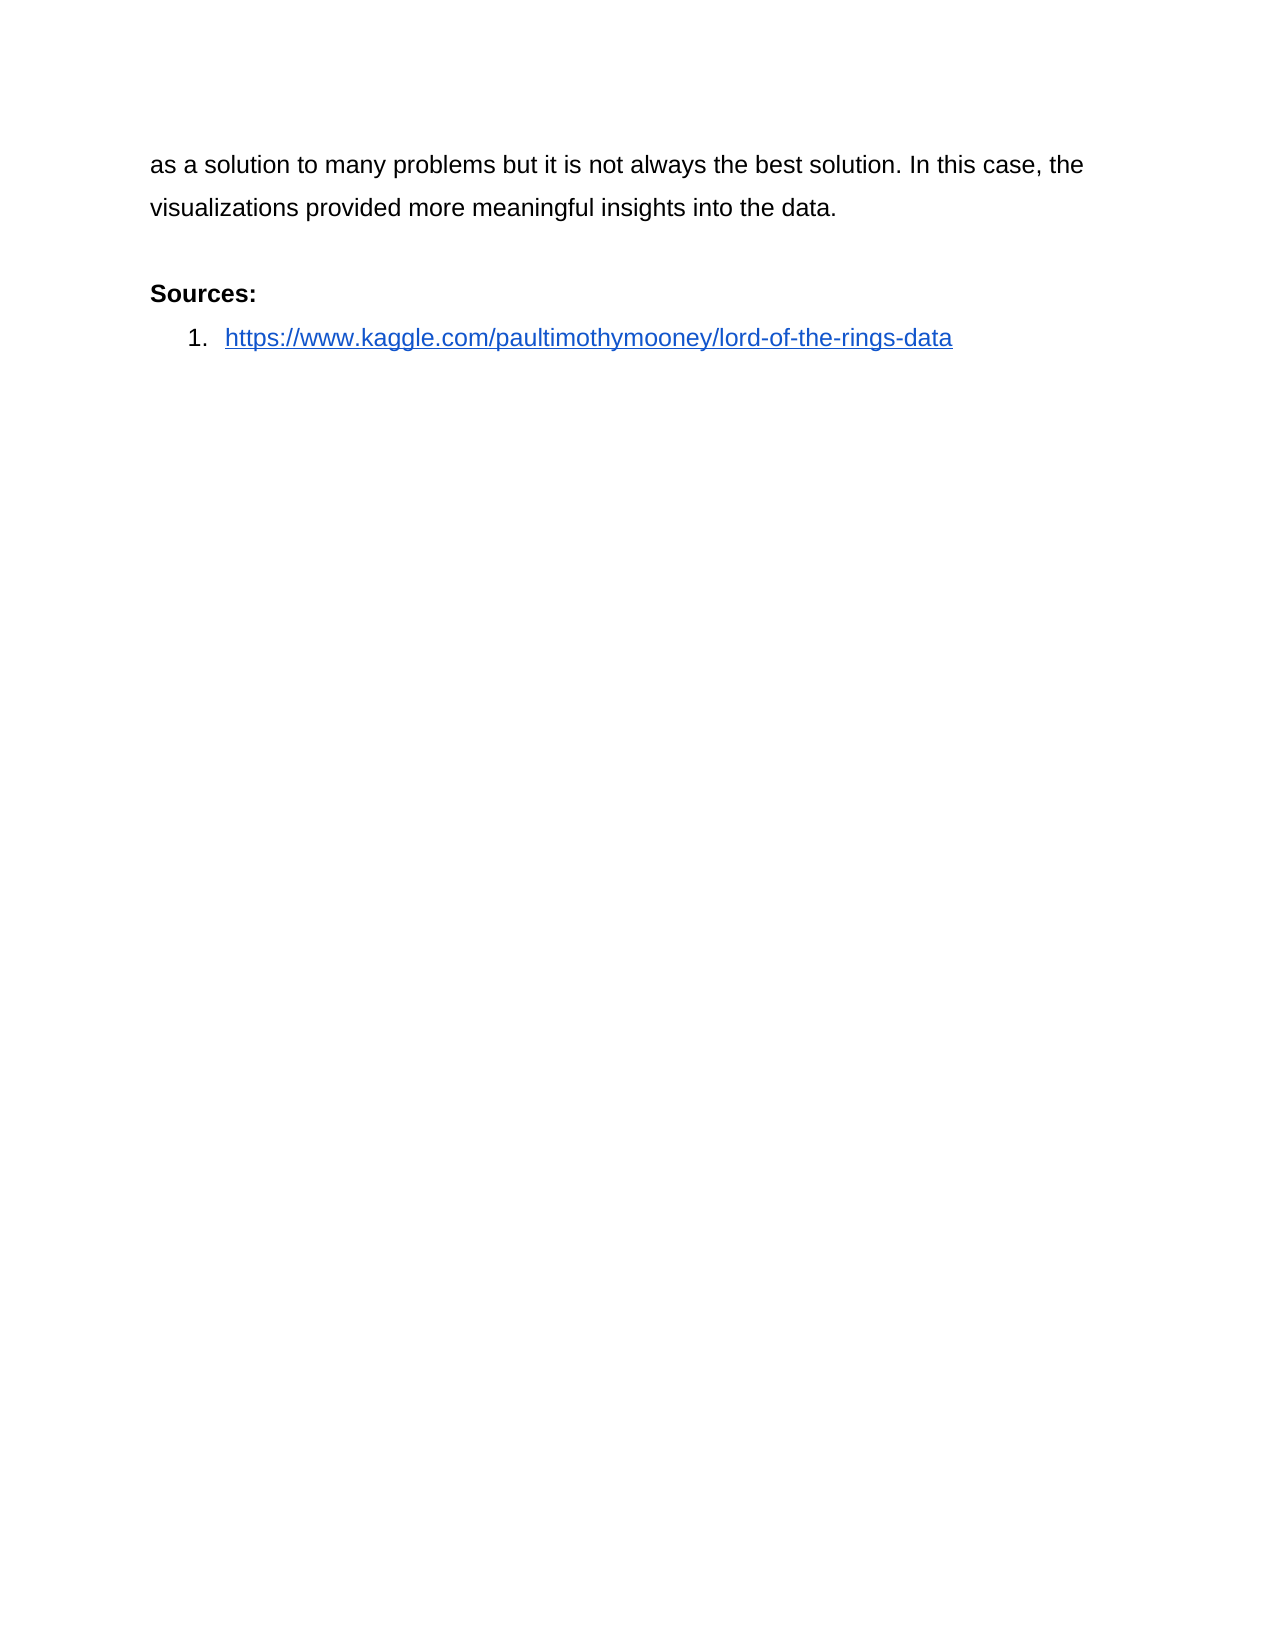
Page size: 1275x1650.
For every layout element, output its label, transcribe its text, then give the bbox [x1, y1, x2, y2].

text Sources: [150, 279, 1125, 308]
list https://www.kaggle.com/paultimothymooney/lord-of-the-rings-data [187, 322, 1125, 351]
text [150, 150, 1125, 222]
